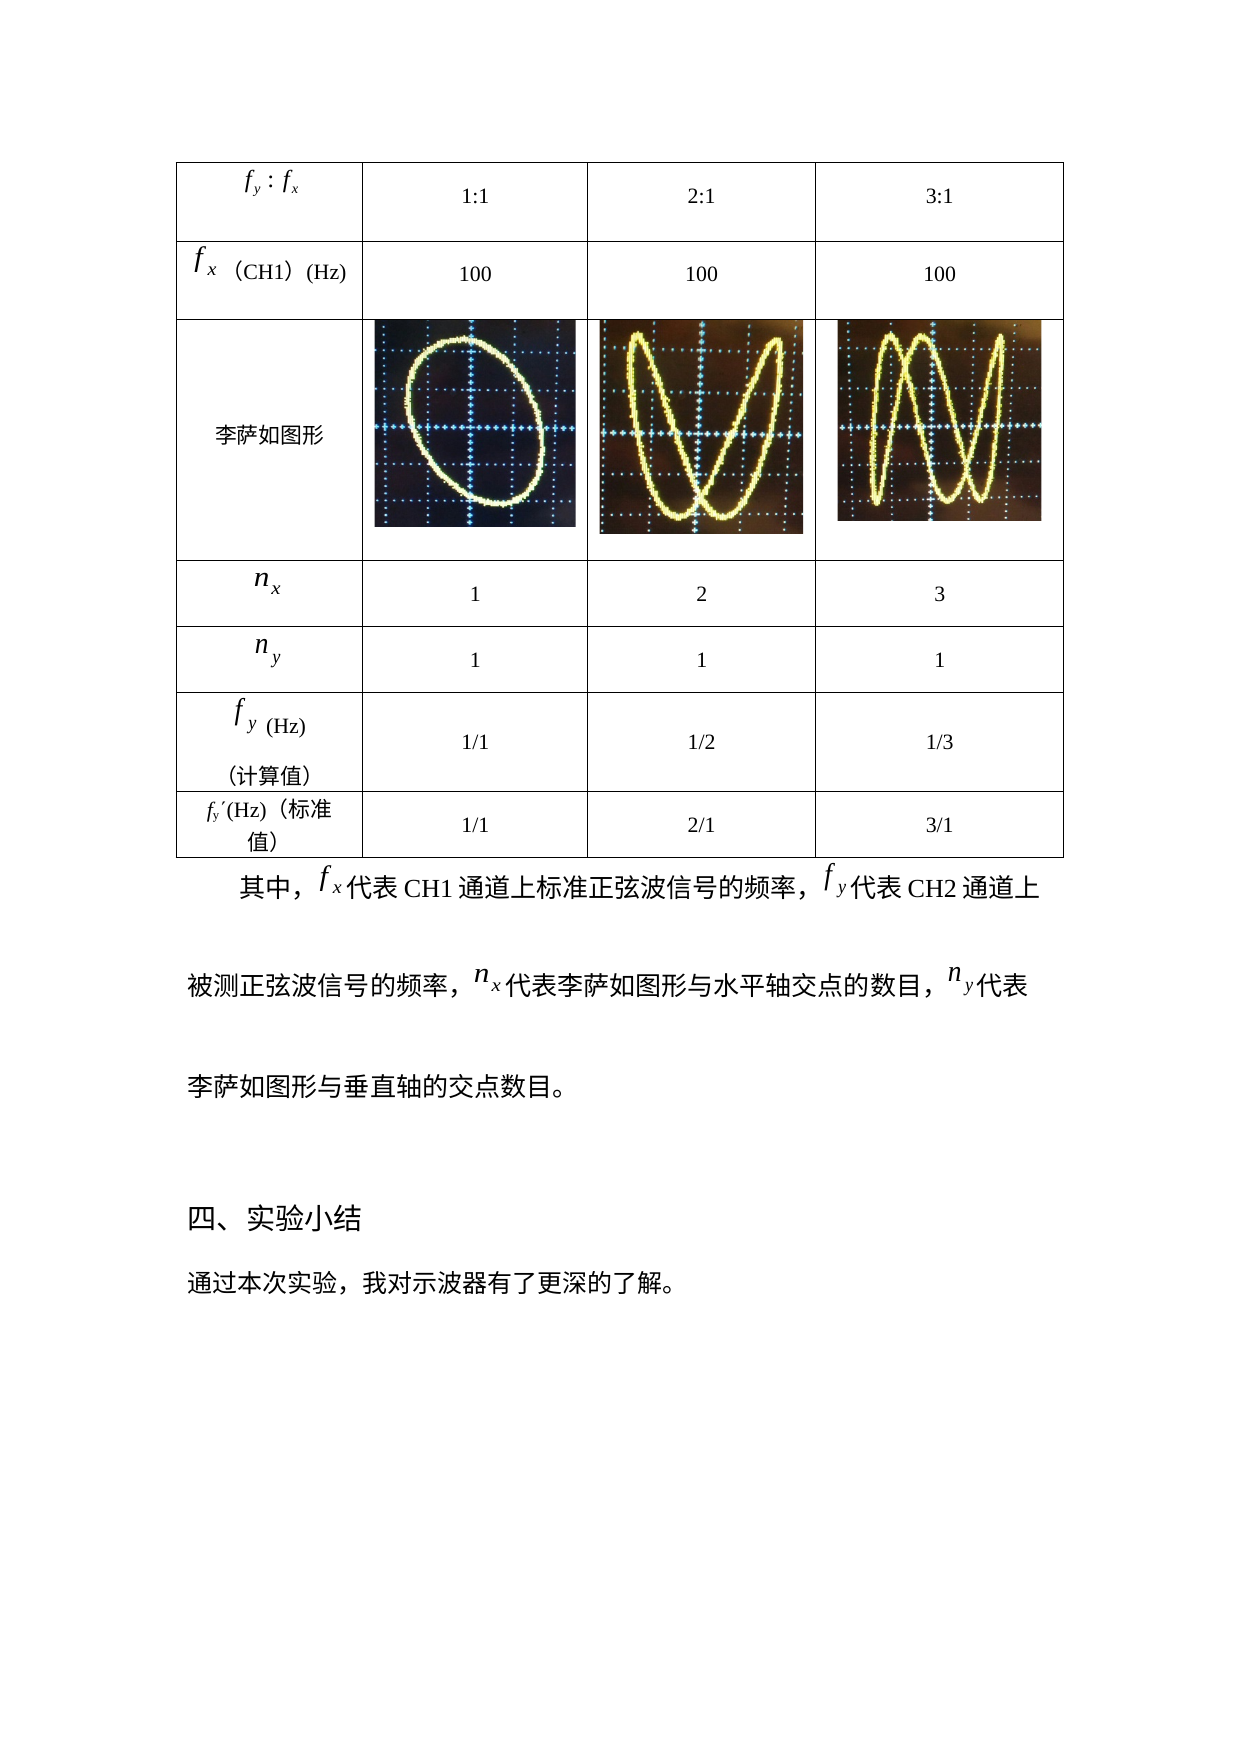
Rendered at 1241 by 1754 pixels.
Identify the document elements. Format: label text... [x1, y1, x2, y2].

table_header [177, 163, 362, 241]
table_cell 2/1 [588, 792, 815, 857]
table_cell 1 [363, 561, 587, 626]
table_cell [816, 320, 1063, 560]
table_cell [177, 561, 362, 626]
table_header 2:1 [588, 163, 815, 241]
table_cell 2 [588, 561, 815, 626]
table_cell 1 [363, 627, 587, 692]
text 四、实验小结 [187, 1184, 1053, 1249]
table_cell [363, 320, 587, 560]
table_cell 100 [363, 242, 587, 319]
picture [599, 320, 804, 534]
picture [374, 320, 576, 527]
table_cell 1/1 [363, 792, 587, 857]
table_cell fy(Hz)（标准值） [177, 792, 362, 857]
table_cell 1 [816, 627, 1063, 692]
table_cell 100 [816, 242, 1063, 319]
table_cell 1/1 [363, 693, 587, 791]
table_cell [177, 627, 362, 692]
table_cell 1 [588, 627, 815, 692]
table_cell （CH1）(Hz) [177, 242, 362, 319]
table_cell (Hz) （计算值） [177, 693, 362, 791]
table_cell [588, 320, 815, 560]
table_header 3:1 [816, 163, 1063, 241]
table_cell 李萨如图形 [177, 320, 362, 560]
table_cell 1/2 [588, 693, 815, 791]
text 通过本次实验，我对示波器有了更深的了解。 [187, 1249, 1053, 1314]
table_cell 3/1 [816, 792, 1063, 857]
table_cell 1/3 [816, 693, 1063, 791]
table_cell 3 [816, 561, 1063, 626]
table_cell 100 [588, 242, 815, 319]
table_header 1:1 [363, 163, 587, 241]
picture [837, 320, 1042, 521]
text 其中，代表CH1通道上标准正弦波信号的频率，代表CH2通道上被测正弦波信号的频率，代表李萨如图形与水平轴交点的数目，代表李萨如图形与垂直轴的交点数目。 [187, 858, 1053, 1118]
